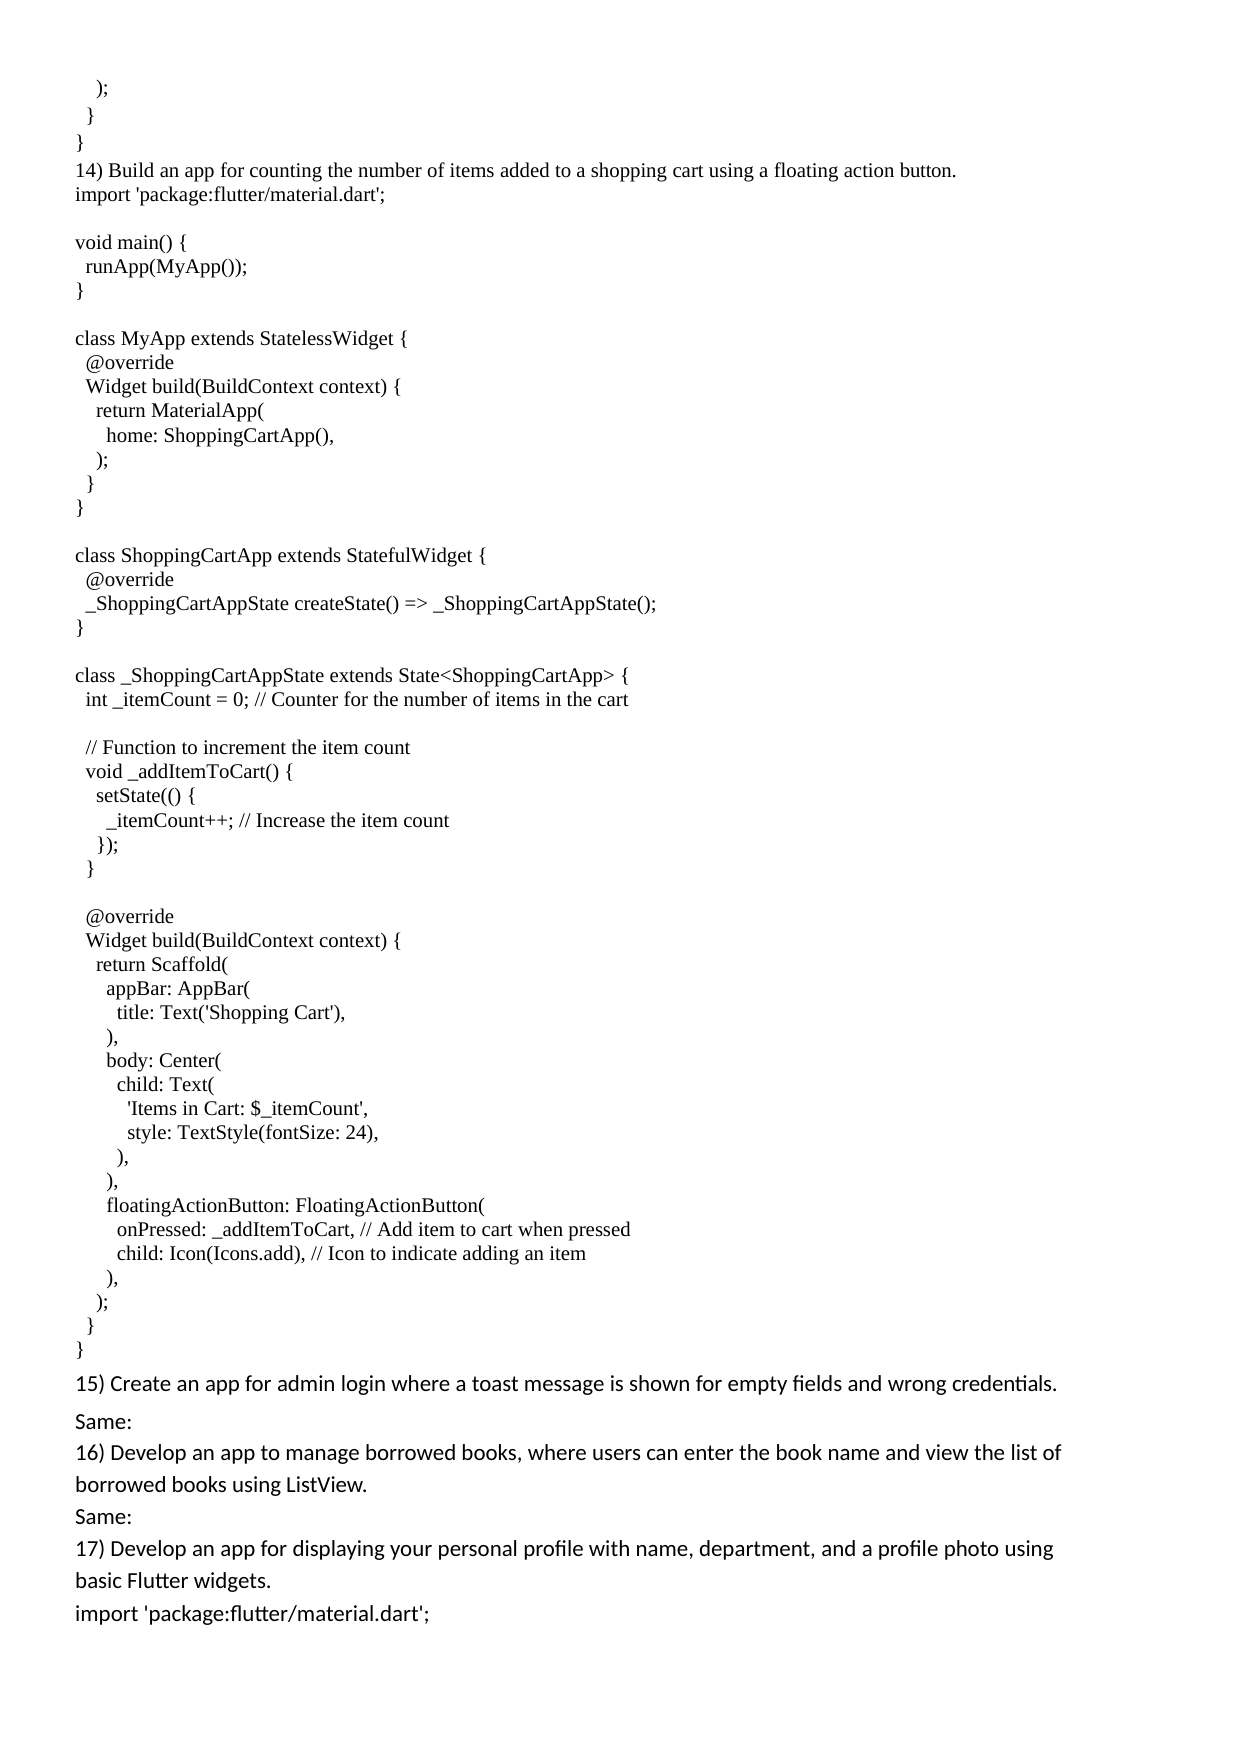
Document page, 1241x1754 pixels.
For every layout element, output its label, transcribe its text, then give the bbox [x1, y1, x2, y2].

text } [75, 1337, 1160, 1361]
text setState(() { [75, 783, 1160, 807]
text class _ShoppingCartAppState extends State<ShoppingCartApp> { [75, 663, 1160, 687]
text return MaterialApp( [75, 398, 1160, 422]
text appBar: AppBar( [75, 976, 1160, 1000]
text title: Text('Shopping Cart'), [75, 1000, 1160, 1024]
text }); [75, 832, 1160, 856]
text } [75, 278, 1160, 302]
text ), [75, 1168, 1160, 1192]
text _itemCount++; // Increase the item count [75, 807, 1160, 832]
text int _itemCount = 0; // Counter for the number of items in the cart [75, 687, 1160, 711]
text import 'package:flutter/material.dart'; [75, 182, 1160, 206]
text ), [75, 1024, 1160, 1048]
text @override [75, 904, 1160, 928]
text floatingActionButton: FloatingActionButton( [75, 1192, 1160, 1217]
text 15) Create an app for admin login where a toast message is shown for empty fields and wrong credentials. [75, 1369, 1113, 1397]
text ), [75, 1144, 1160, 1168]
text Same: [75, 1407, 1113, 1435]
text import 'package:flutter/material.dart'; [75, 1599, 1092, 1627]
text Widget build(BuildContext context) { [75, 928, 1160, 952]
text ); [75, 1289, 1160, 1313]
text @override [75, 567, 1160, 591]
text Widget build(BuildContext context) { [75, 374, 1160, 398]
text } [75, 471, 1160, 495]
text // Function to increment the item count [75, 735, 1160, 759]
text } [75, 856, 1160, 880]
text child: Icon(Icons.add), // Icon to indicate adding an item [75, 1241, 1160, 1265]
text ), [75, 1265, 1160, 1289]
text onPressed: _addItemToCart, // Add item to cart when pressed [75, 1217, 1160, 1241]
text body: Center( [75, 1048, 1160, 1072]
text return Scaffold( [75, 952, 1160, 976]
text 16) Develop an app to manage borrowed books, where users can enter the book name and view the list of borrowed books using ListView. [75, 1438, 1092, 1498]
text 14) Build an app for counting the number of items added to a shopping cart using a floating action button. [75, 158, 1160, 182]
text } [75, 103, 1104, 127]
text void main() { [75, 230, 1160, 254]
text Same: [75, 1502, 1092, 1530]
text _ShoppingCartAppState createState() => _ShoppingCartAppState(); [75, 591, 1160, 615]
text } [75, 130, 1104, 154]
text style: TextStyle(fontSize: 24), [75, 1120, 1160, 1144]
text } [75, 615, 1160, 639]
text class ShoppingCartApp extends StatefulWidget { [75, 543, 1160, 567]
text 17) Develop an app for displaying your personal profile with name, department, and a profile photo using basic Flutter widgets. [75, 1534, 1092, 1594]
text ); [75, 447, 1160, 471]
text ); [75, 75, 1104, 99]
text runApp(MyApp()); [75, 254, 1160, 278]
text } [75, 495, 1160, 519]
text } [75, 1313, 1160, 1337]
text home: ShoppingCartApp(), [75, 422, 1160, 447]
text class MyApp extends StatelessWidget { [75, 326, 1160, 350]
text child: Text( [75, 1072, 1160, 1096]
text 'Items in Cart: $_itemCount', [75, 1096, 1160, 1120]
text void _addItemToCart() { [75, 759, 1160, 783]
text @override [75, 350, 1160, 374]
